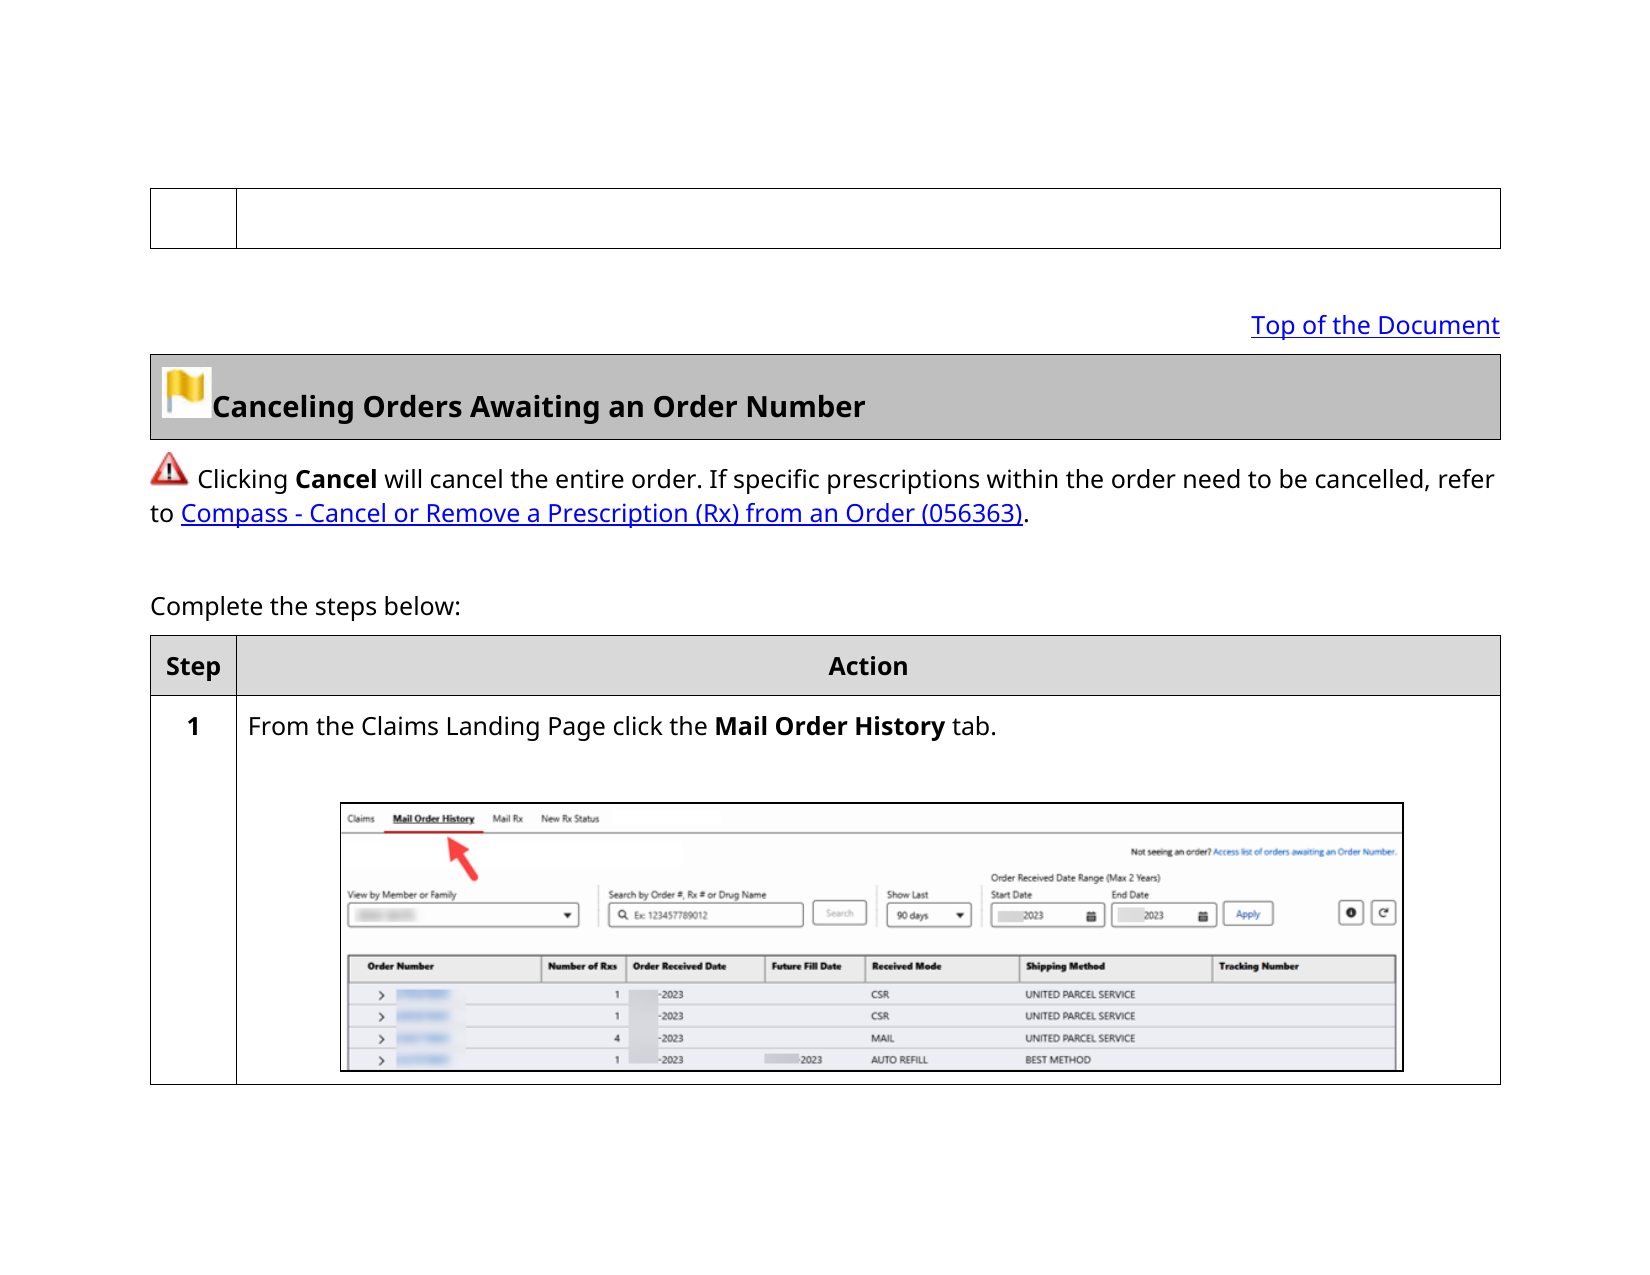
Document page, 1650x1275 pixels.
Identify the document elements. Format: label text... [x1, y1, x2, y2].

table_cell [237, 696, 1500, 1084]
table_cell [237, 189, 1500, 248]
picture [161, 367, 212, 418]
table_header Canceling Orders Awaiting an Order Number [151, 355, 1500, 439]
text Top of the Document [150, 308, 1500, 342]
table_header Step [151, 636, 236, 695]
table_header Action [237, 636, 1500, 695]
text Clicking Cancel will cancel the entire order. If specific prescriptions within the order need to be cancelled, refer to Compass - Cancel or Remove a Prescription (Rx) from an Order (056363). [150, 452, 1500, 530]
text Complete the steps below: [150, 589, 1500, 623]
picture [150, 452, 191, 489]
table_cell 9 [151, 189, 236, 248]
picture [341, 804, 1402, 1070]
table_cell 1 [151, 696, 236, 1084]
